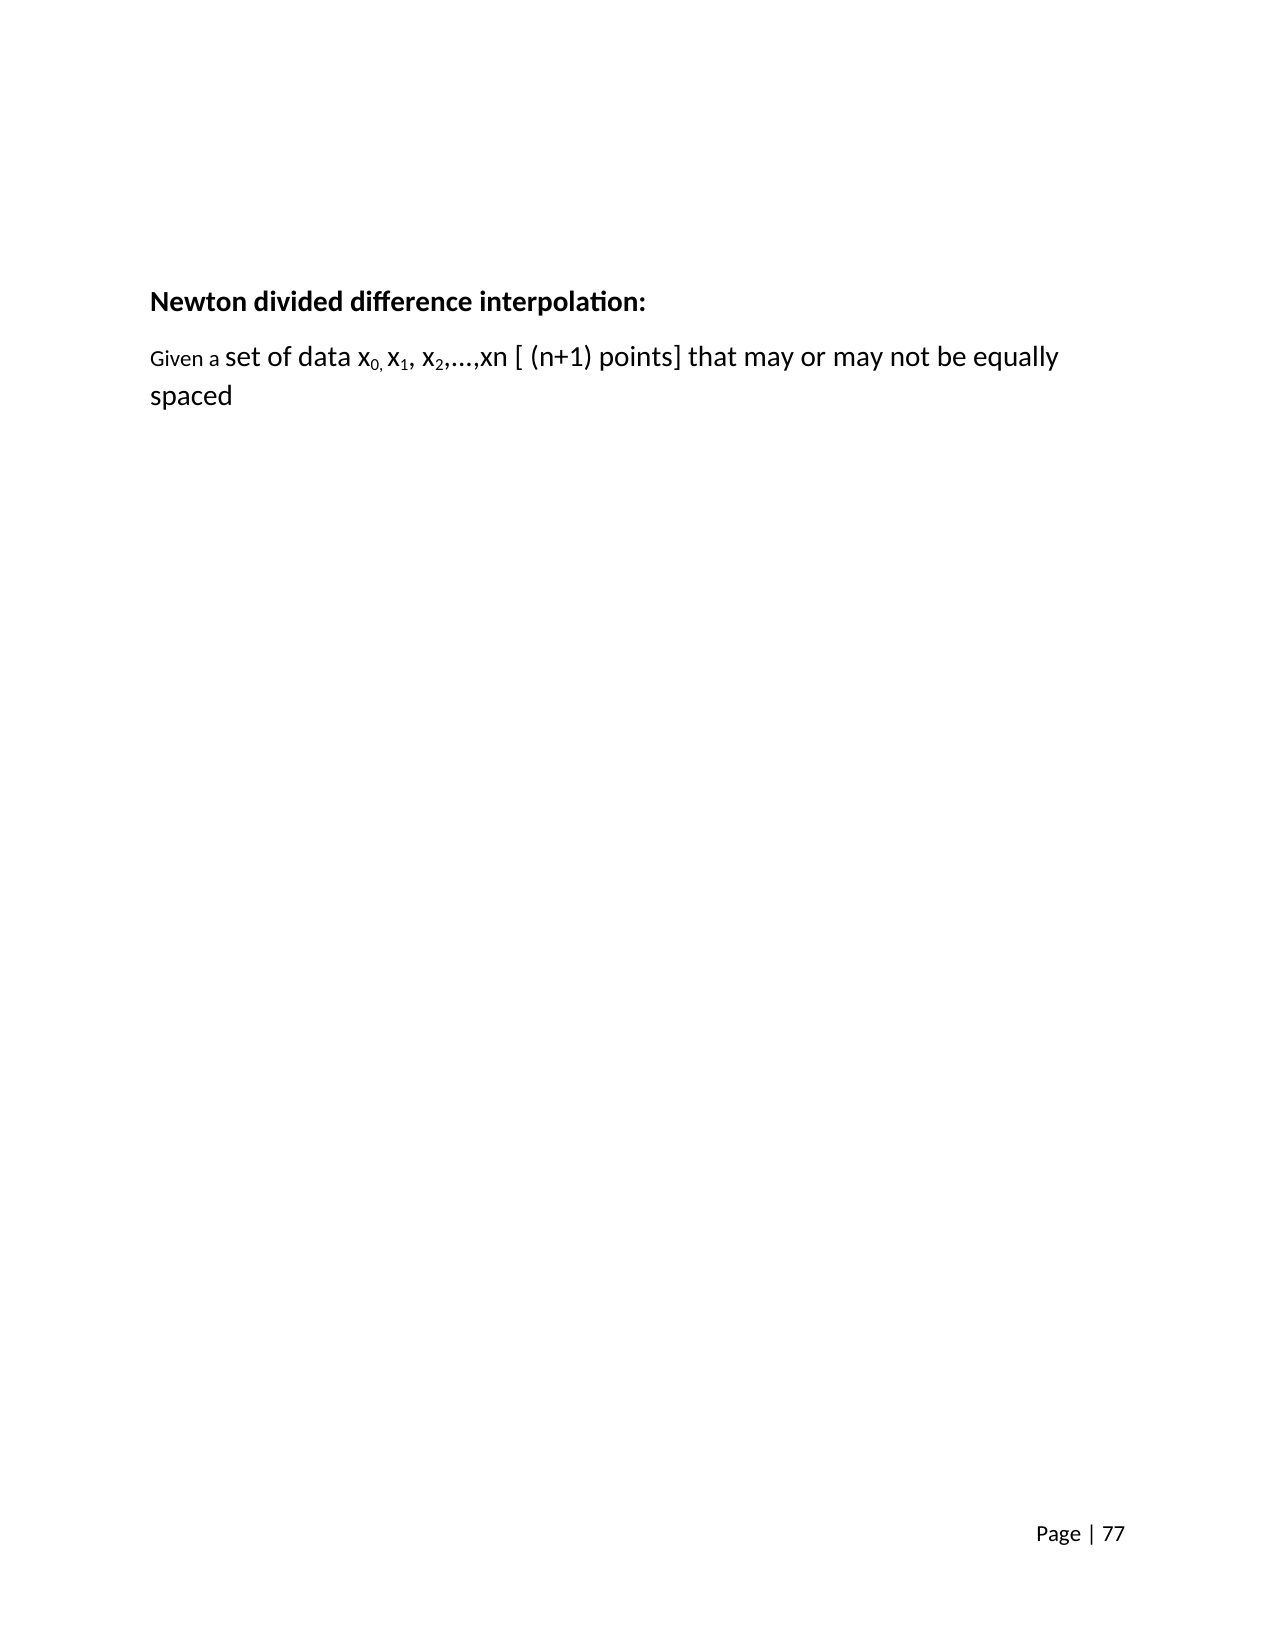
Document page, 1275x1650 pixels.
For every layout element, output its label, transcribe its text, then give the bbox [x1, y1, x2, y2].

text Newton divided difference interpolation: [150, 283, 1125, 319]
text Given a set of data x0, x1, x2,...,xn [ (n+1) points] that may or may not be equally spaced [150, 338, 1125, 413]
